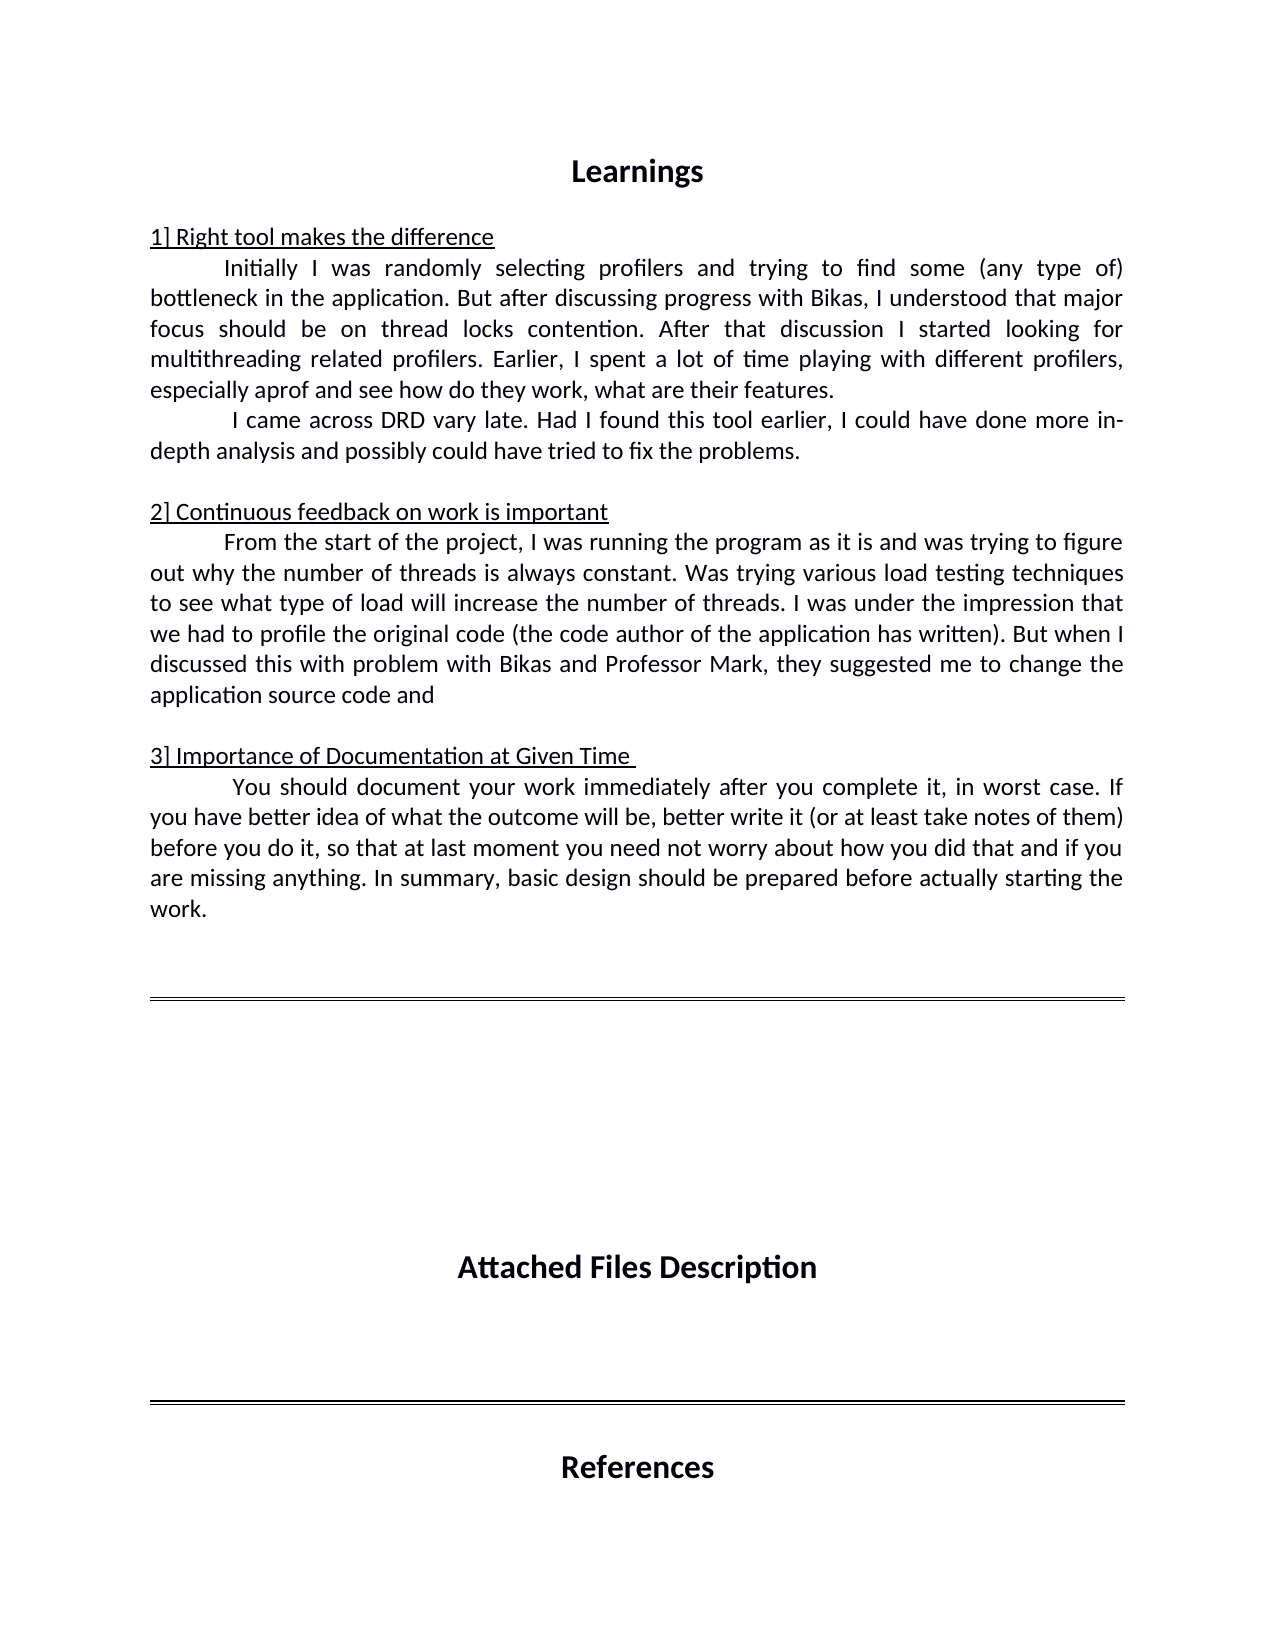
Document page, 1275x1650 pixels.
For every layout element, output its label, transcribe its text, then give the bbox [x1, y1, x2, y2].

text You should document your work immediately after you complete it, in worst case. If you have better idea of what the outcome will be, better write it (or at least take notes of them) before you do it, so that at last moment you need not worry about how you did that and if you are missing anything. In summary, basic design should be prepared before actually starting the work. [150, 771, 1125, 923]
text Initially I was randomly selecting profilers and trying to find some (any type of) bottleneck in the application. But after discussing progress with Bikas, I understood that major focus should be on thread locks contention. After that discussion I started looking for multithreading related profilers. Earlier, I spent a lot of time playing with different profilers, especially aprof and see how do they work, what are their features. [150, 252, 1125, 404]
text From the start of the project, I was running the program as it is and was trying to figure out why the number of threads is always constant. Was trying various load testing techniques to see what type of load will increase the number of threads. I was under the impression that we had to profile the original code (the code author of the application has written). But when I discussed this with problem with Bikas and Professor Mark, they suggested me to change the application source code and [150, 526, 1125, 709]
text 1] Right tool makes the difference [150, 221, 1125, 252]
text 3] Importance of Documentation at Given Time [150, 740, 1125, 771]
text I came across DRD vary late. Had I found this tool earlier, I could have done more in-depth analysis and possibly could have tried to fix the problems. [150, 404, 1125, 465]
text Attached Files Description [150, 1246, 1125, 1286]
text 2] Continuous feedback on work is important [150, 496, 1125, 526]
text References [150, 1446, 1125, 1487]
text Learnings [150, 150, 1125, 191]
